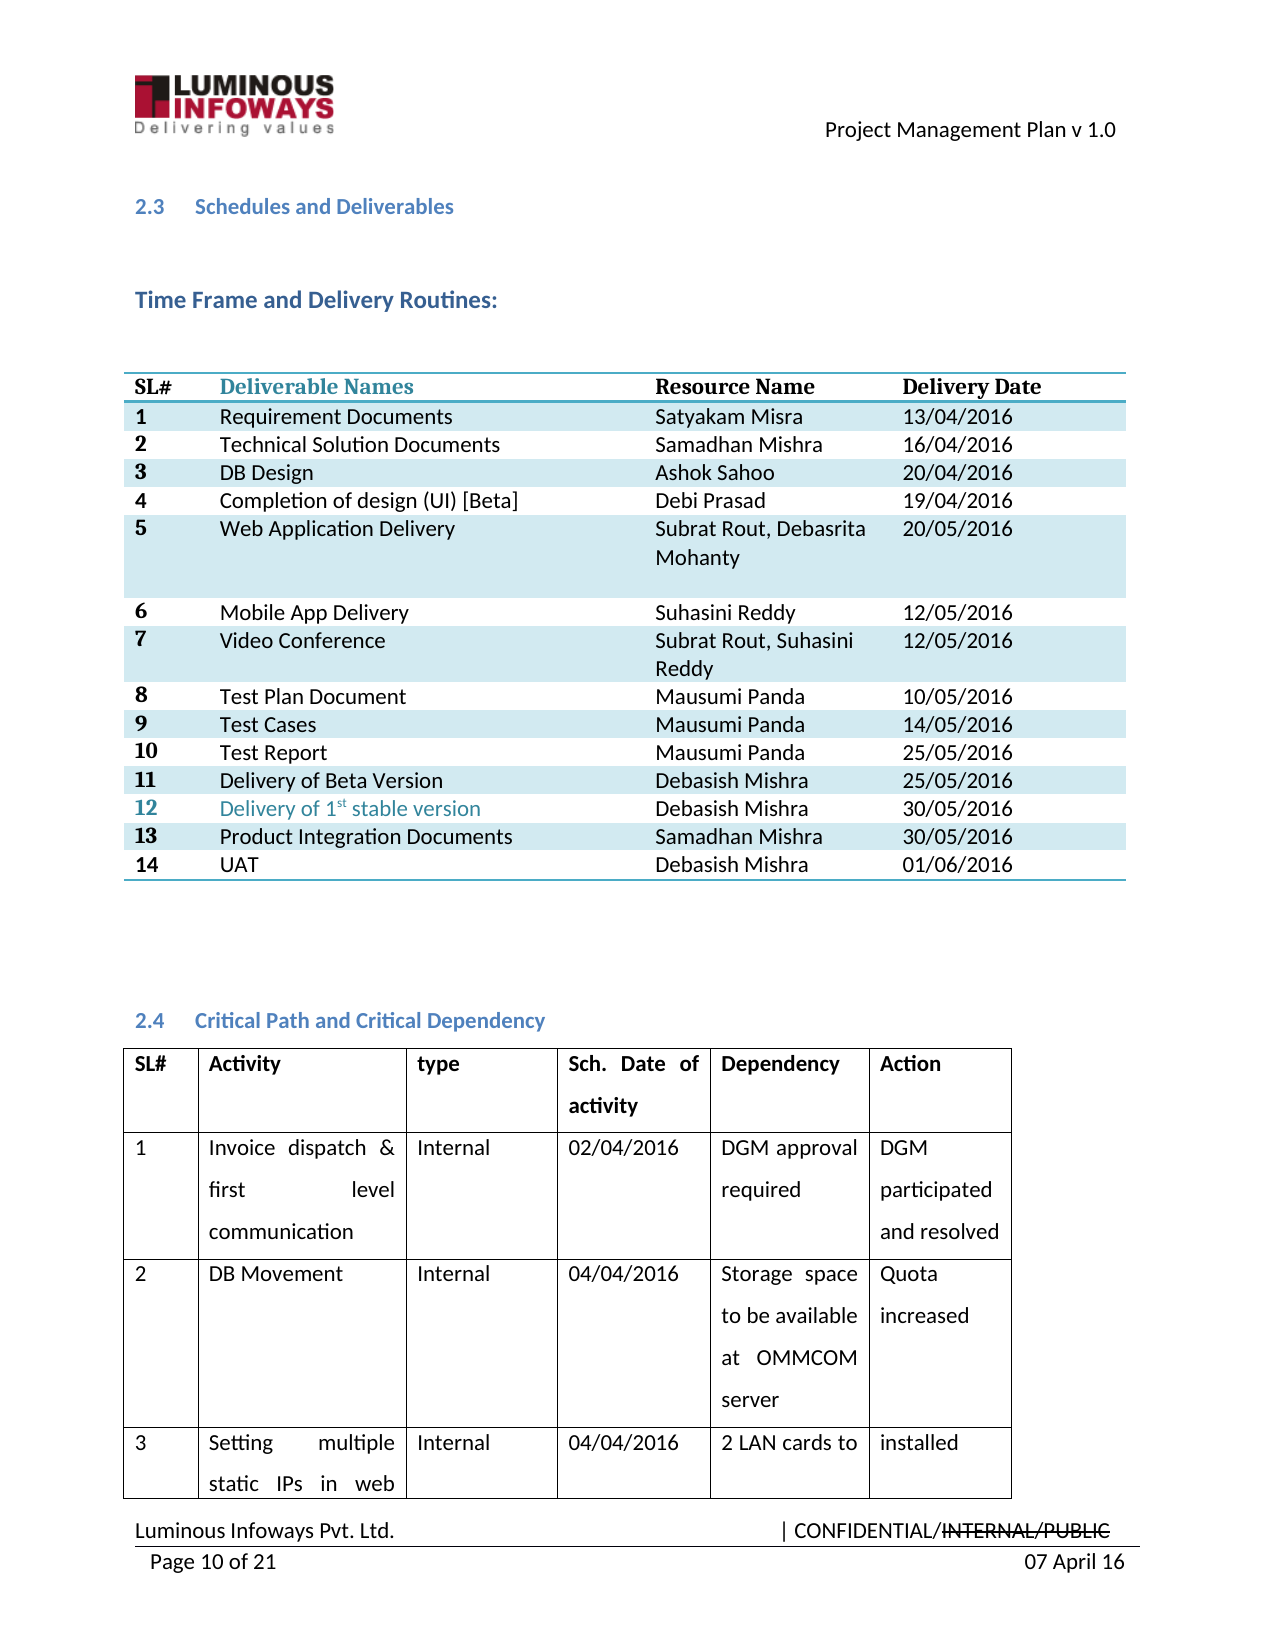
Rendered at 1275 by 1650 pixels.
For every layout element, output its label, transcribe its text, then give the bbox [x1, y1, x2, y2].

table_cell Debasish Mishra [644, 850, 891, 878]
table_header Deliverable Names [208, 374, 644, 400]
table_cell 1 [124, 1133, 198, 1258]
table_cell Internal [407, 1260, 557, 1427]
table_cell Web Application Delivery [208, 515, 644, 598]
table_header Activity [199, 1049, 406, 1132]
table_cell 2 [124, 431, 208, 458]
table_header Dependency [711, 1049, 869, 1132]
table_cell Setting multiple static IPs in web server [199, 1428, 406, 1498]
table_cell 25/05/2016 [891, 738, 1126, 766]
table_cell Samadhan Mishra [644, 823, 891, 850]
table_cell 20/05/2016 [891, 515, 1126, 598]
table_cell Delivery of Beta Version [208, 766, 644, 794]
table_header Sch. Date of activity [558, 1049, 710, 1132]
table_cell UAT [208, 850, 644, 878]
table_cell Mausumi Panda [644, 682, 891, 710]
table_cell DGM approval required [711, 1133, 869, 1258]
table_cell 2 [124, 1260, 198, 1427]
table_cell DB Movement [199, 1260, 406, 1427]
table_cell Invoice dispatch & first level communication [199, 1133, 406, 1258]
table_cell 12 [124, 794, 208, 822]
table_cell 01/06/2016 [891, 850, 1126, 878]
table_cell Samadhan Mishra [644, 431, 891, 458]
table_cell 02/04/2016 [558, 1133, 710, 1258]
table_cell Debasish Mishra [644, 766, 891, 794]
table_cell Ashok Sahoo [644, 459, 891, 487]
table_cell 4 [124, 487, 208, 514]
subtitle Critical Path and Critical Dependency [135, 1006, 1140, 1034]
table_cell 3 [124, 1428, 198, 1498]
table_cell 13/04/2016 [891, 403, 1126, 431]
table_cell Technical Solution Documents [208, 431, 644, 458]
subtitle Time Frame and Delivery Routines: [135, 284, 1140, 314]
table_cell 19/04/2016 [891, 487, 1126, 514]
table_cell 6 [124, 598, 208, 626]
table_cell Internal [407, 1133, 557, 1258]
table_cell Suhasini Reddy [644, 598, 891, 626]
table_cell Internal [407, 1428, 557, 1498]
table_cell DB Design [208, 459, 644, 487]
table_cell Product Integration Documents [208, 823, 644, 850]
table_cell 10/05/2016 [891, 682, 1126, 710]
table_cell 5 [124, 515, 208, 598]
table_cell Subrat Rout, Debasrita Mohanty [644, 515, 891, 598]
table_cell 04/04/2016 [558, 1428, 710, 1498]
table_cell Mobile App Delivery [208, 598, 644, 626]
table_cell 14/05/2016 [891, 710, 1126, 738]
table_header Delivery Date [891, 374, 1126, 400]
table_cell 2 LAN cards to be installed [711, 1428, 869, 1498]
table_header type [407, 1049, 557, 1132]
table_cell 30/05/2016 [891, 823, 1126, 850]
table_cell Test Cases [208, 710, 644, 738]
table_cell 04/04/2016 [558, 1260, 710, 1427]
subtitle Schedules and Deliverables [135, 192, 1140, 220]
table_cell 12/05/2016 [891, 626, 1126, 682]
table_header Resource Name [644, 374, 891, 400]
table_cell 8 [124, 682, 208, 710]
table_cell 25/05/2016 [891, 766, 1126, 794]
table_cell Video Conference [208, 626, 644, 682]
table_cell Debasish Mishra [644, 794, 891, 822]
table_cell 10 [124, 738, 208, 766]
table_cell Debi Prasad [644, 487, 891, 514]
table_cell Mausumi Panda [644, 710, 891, 738]
table_cell installed [870, 1428, 1011, 1498]
table_cell Completion of design (UI) [Beta] [208, 487, 644, 514]
table_cell Delivery of 1st stable version [208, 794, 644, 822]
table_cell 3 [124, 459, 208, 487]
table_cell Satyakam Misra [644, 403, 891, 431]
table_cell Test Report [208, 738, 644, 766]
table_cell Test Plan Document [208, 682, 644, 710]
table_cell 13 [124, 823, 208, 850]
picture [135, 75, 334, 137]
table_header SL# [124, 374, 208, 400]
table_cell Subrat Rout, Suhasini Reddy [644, 626, 891, 682]
table_header SL# [124, 1049, 198, 1132]
table_cell 16/04/2016 [891, 431, 1126, 458]
table_cell 14 [124, 850, 208, 878]
table_cell Quota increased [870, 1260, 1011, 1427]
table_cell Requirement Documents [208, 403, 644, 431]
table_cell 9 [124, 710, 208, 738]
table_cell 20/04/2016 [891, 459, 1126, 487]
table_cell 30/05/2016 [891, 794, 1126, 822]
table_cell 12/05/2016 [891, 598, 1126, 626]
table_header Action [870, 1049, 1011, 1132]
table_cell 7 [124, 626, 208, 682]
table_cell DGM participated and resolved [870, 1133, 1011, 1258]
table_cell 11 [124, 766, 208, 794]
table_cell Mausumi Panda [644, 738, 891, 766]
table_cell 1 [124, 403, 208, 431]
table_cell Storage space to be available at OMMCOM server [711, 1260, 869, 1427]
